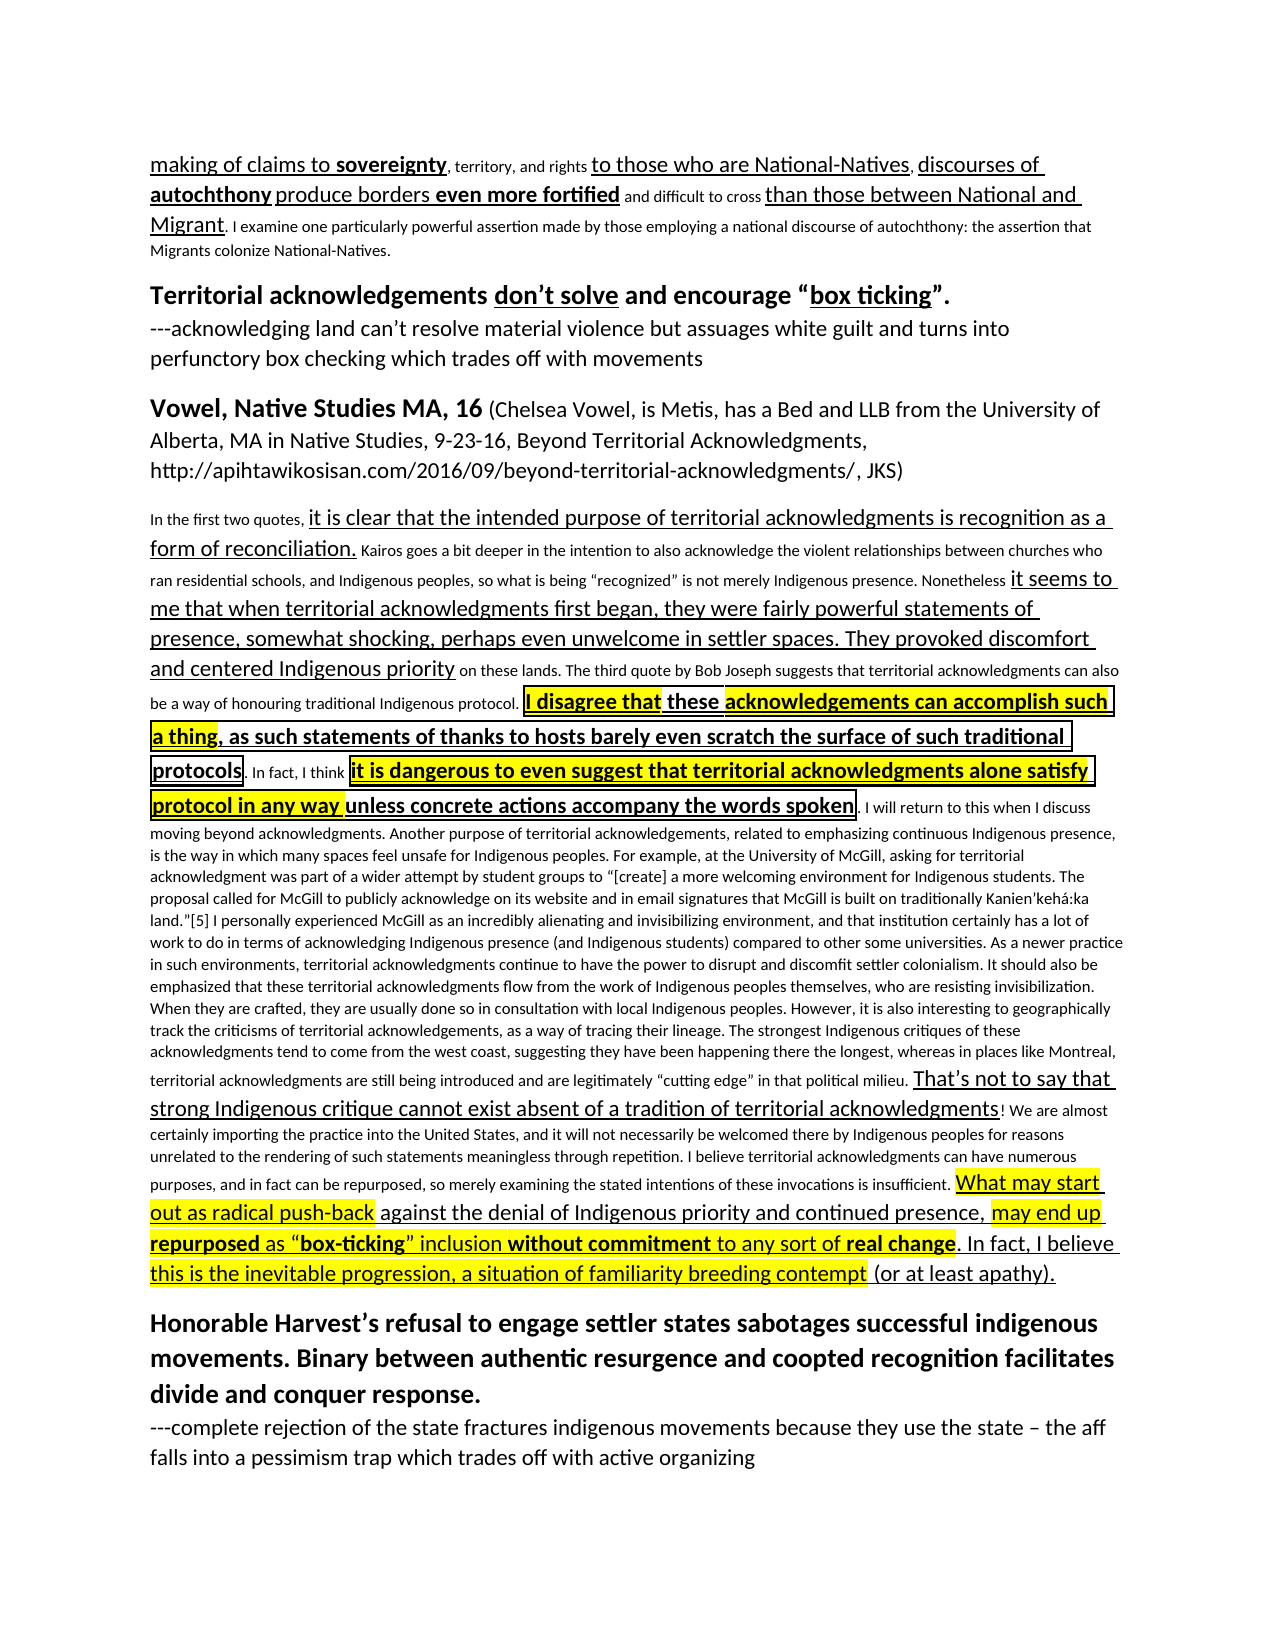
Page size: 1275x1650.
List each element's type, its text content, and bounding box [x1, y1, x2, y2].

subtitle Territorial acknowledgements don’t solve and encourage “box ticking”. [150, 278, 1125, 312]
text ---acknowledging land can’t resolve material violence but assuages white guilt and turns into perfunctory box checking which trades off with movements [150, 314, 1125, 372]
text Vowel, Native Studies MA, 16 (Chelsea Vowel, is Metis, has a Bed and LLB from the University of Alberta, MA in Native Studies, 9-23-16, Beyond Territorial Acknowledgments, http://apihtawikosisan.com/2016/09/beyond-territorial-acknowledgments/, JKS) [150, 391, 1125, 485]
text ---complete rejection of the state fractures indigenous movements because they use the state – the aff falls into a pessimism trap which trades off with active organizing [150, 1413, 1125, 1471]
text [150, 150, 1125, 260]
subtitle Honorable Harvest’s refusal to engage settler states sabotages successful indigenous movements. Binary between authentic resurgence and coopted recognition facilitates divide and conquer response. [150, 1306, 1125, 1410]
text In the first two quotes, it is clear that the intended purpose of territorial acknowledgments is recognition as a form of reconciliation. Kairos goes a bit deeper in the intention to also acknowledge the violent relationships between churches who ran residential schools, and Indigenous peoples, so what is being “recognized” is not merely Indigenous presence. Nonetheless it seems to me that when territorial acknowledgments first began, they were fairly powerful statements of presence, somewhat shocking, perhaps even unwelcome in settler spaces. They provoked discomfort and centered Indigenous priority on these lands. The third quote by Bob Joseph suggests that territorial acknowledgments can also be a way of honouring traditional Indigenous protocol. I disagree that these acknowledgements can accomplish such a thing, as such statements of thanks to hosts barely even scratch the surface of such traditional protocols. In fact, I think it is dangerous to even suggest that territorial acknowledgments alone satisfy protocol in any way unless concrete actions accompany the words spoken. I will return to this when I discuss moving beyond acknowledgments. Another purpose of territorial acknowledgements, related to emphasizing continuous Indigenous presence, is the way in which many spaces feel unsafe for Indigenous peoples. For example, at the University of McGill, asking for territorial acknowledgment was part of a wider attempt by student groups to “[create] a more welcoming environment for Indigenous students. The proposal called for McGill to publicly acknowledge on its website and in email signatures that McGill is built on traditionally Kanien’kehá:ka land.”[5] I personally experienced McGill as an incredibly alienating and invisibilizing environment, and that institution certainly has a lot of work to do in terms of acknowledging Indigenous presence (and Indigenous students) compared to other some universities. As a newer practice in such environments, territorial acknowledgments continue to have the power to disrupt and discomfit settler colonialism. It should also be emphasized that these territorial acknowledgments flow from the work of Indigenous peoples themselves, who are resisting invisibilization. When they are crafted, they are usually done so in consultation with local Indigenous peoples. However, it is also interesting to geographically track the criticisms of territorial acknowledgements, as a way of tracing their lineage. The strongest Indigenous critiques of these acknowledgments tend to come from the west coast, suggesting they have been happening there the longest, whereas in places like Montreal, territorial acknowledgments are still being introduced and are legitimately “cutting edge” in that political milieu. That’s not to say that strong Indigenous critique cannot exist absent of a tradition of territorial acknowledgments! We are almost certainly importing the practice into the United States, and it will not necessarily be welcomed there by Indigenous peoples for reasons unrelated to the rendering of such statements meaningless through repetition. I believe territorial acknowledgments can have numerous purposes, and in fact can be repurposed, so merely examining the stated intentions of these invocations is insufficient. What may start out as radical push-back against the denial of Indigenous priority and continued presence, may end up repurposed as “box-ticking” inclusion without commitment to any sort of real change. In fact, I believe this is the inevitable progression, a situation of familiarity breeding contempt (or at least apathy). [150, 503, 1125, 1287]
